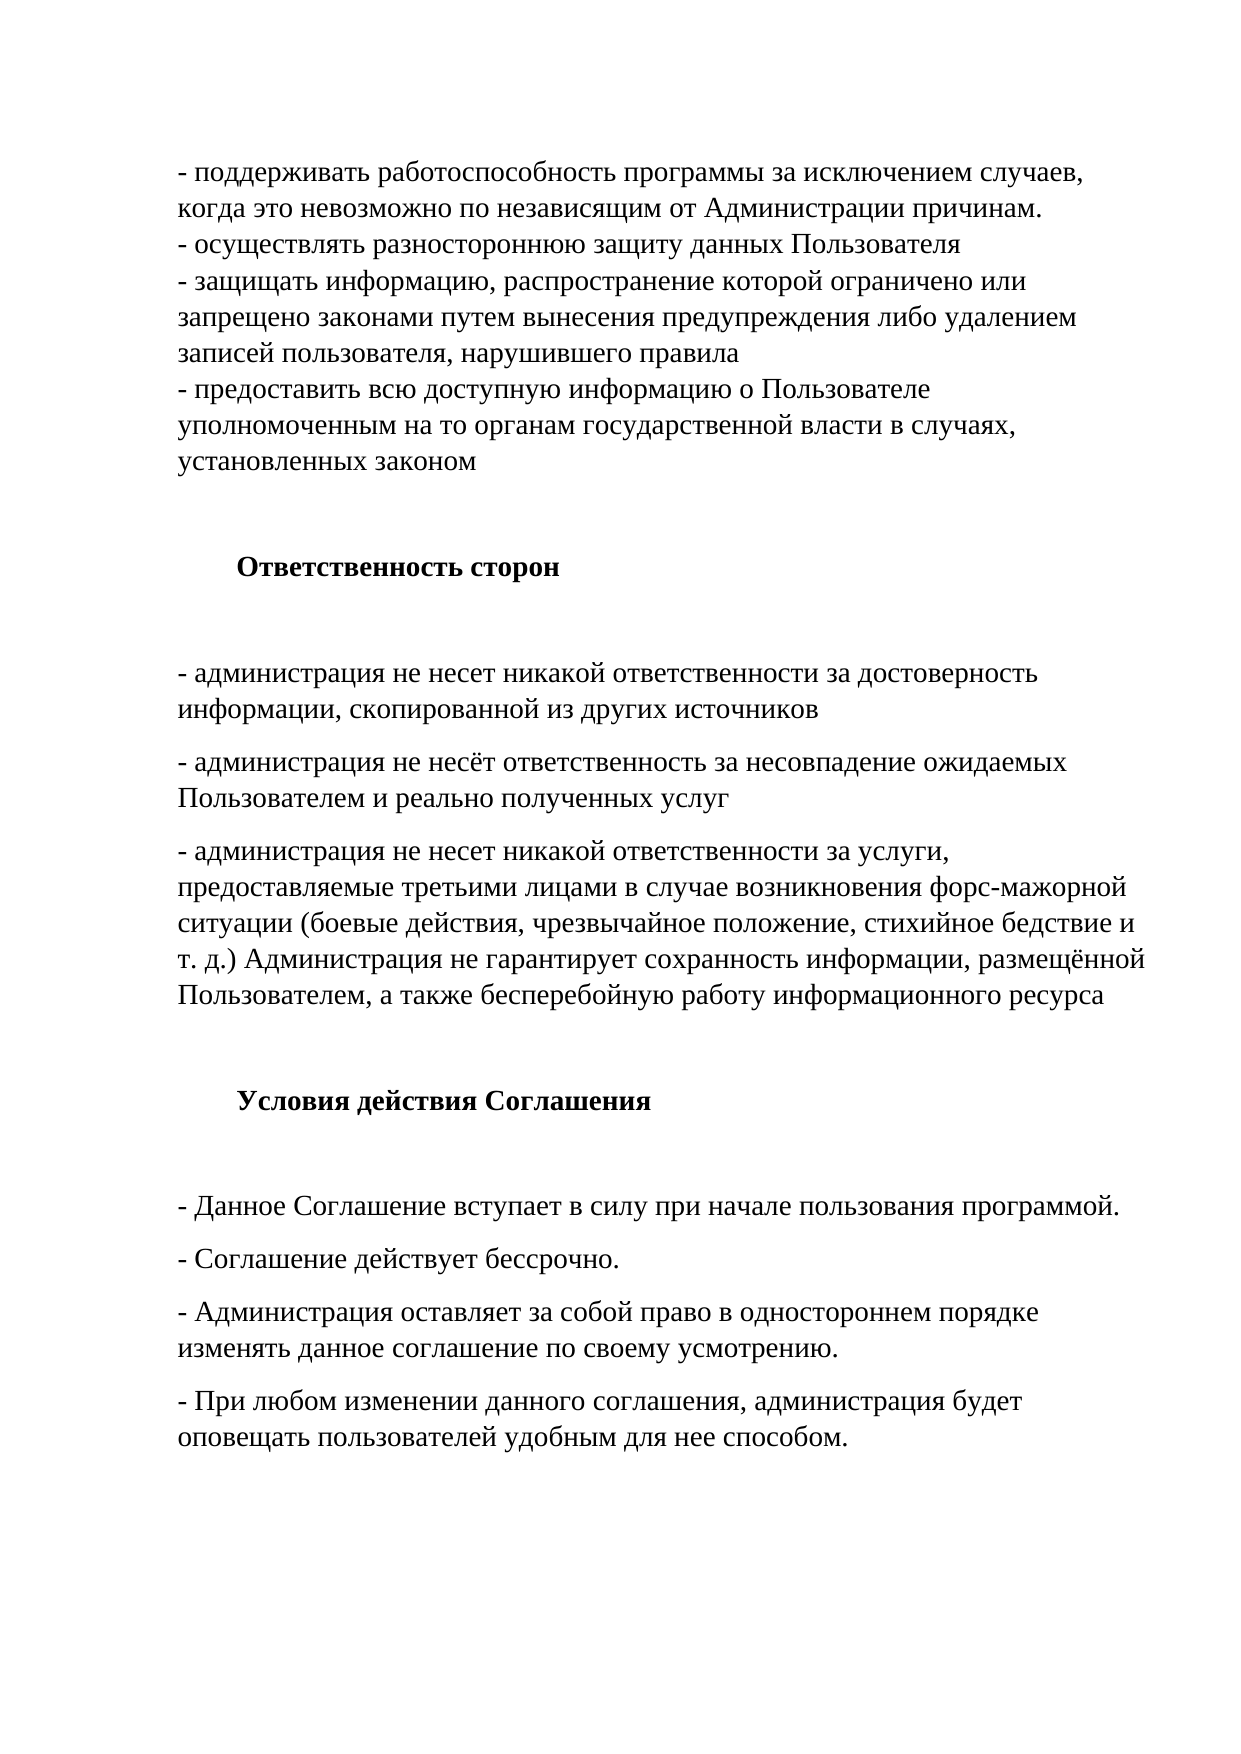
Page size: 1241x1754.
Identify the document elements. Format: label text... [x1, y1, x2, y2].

text - администрация не несёт ответственность за несовпадение ожидаемых Пользователем и реально полученных услуг [177, 744, 1152, 813]
text - администрация не несет никакой ответственности за достоверность информации, скопированной из других источников [177, 655, 1152, 724]
text - При любом изменении данного соглашения, администрация будет оповещать пользователей удобным для нее способом. [177, 1383, 1152, 1453]
text - Соглашение действует бессрочно. [177, 1241, 1152, 1275]
text - Данное Соглашение вступает в силу при начале пользования программой. [177, 1188, 1152, 1222]
text - поддерживать работоспособность программы за исключением случаев, когда это невозможно по независящим от Администрации причинам. - осуществлять разностороннюю защиту данных Пользователя - защищать информацию, распространение которой ограничено или запрещено законами путем вынесения предупреждения либо удалением записей пользователя, нарушившего правила - предоставить всю доступную информацию о Пользователе уполномоченным на то органам государственной власти в случаях, установленных законом [177, 118, 1152, 477]
text Условия действия Соглашения [177, 1083, 1152, 1116]
text - администрация не несет никакой ответственности за услуги, предоставляемые третьими лицами в случае возникновения форс-мажорной ситуации (боевые действия, чрезвычайное положение, стихийное бедствие и т. д.) Администрация не гарантирует сохранность информации, размещённой Пользователем, а также бесперебойную работу информационного ресурса [177, 833, 1152, 1011]
text Ответственность сторон [177, 549, 1152, 583]
text - Администрация оставляет за собой право в одностороннем порядке изменять данное соглашение по своему усмотрению. [177, 1294, 1152, 1364]
